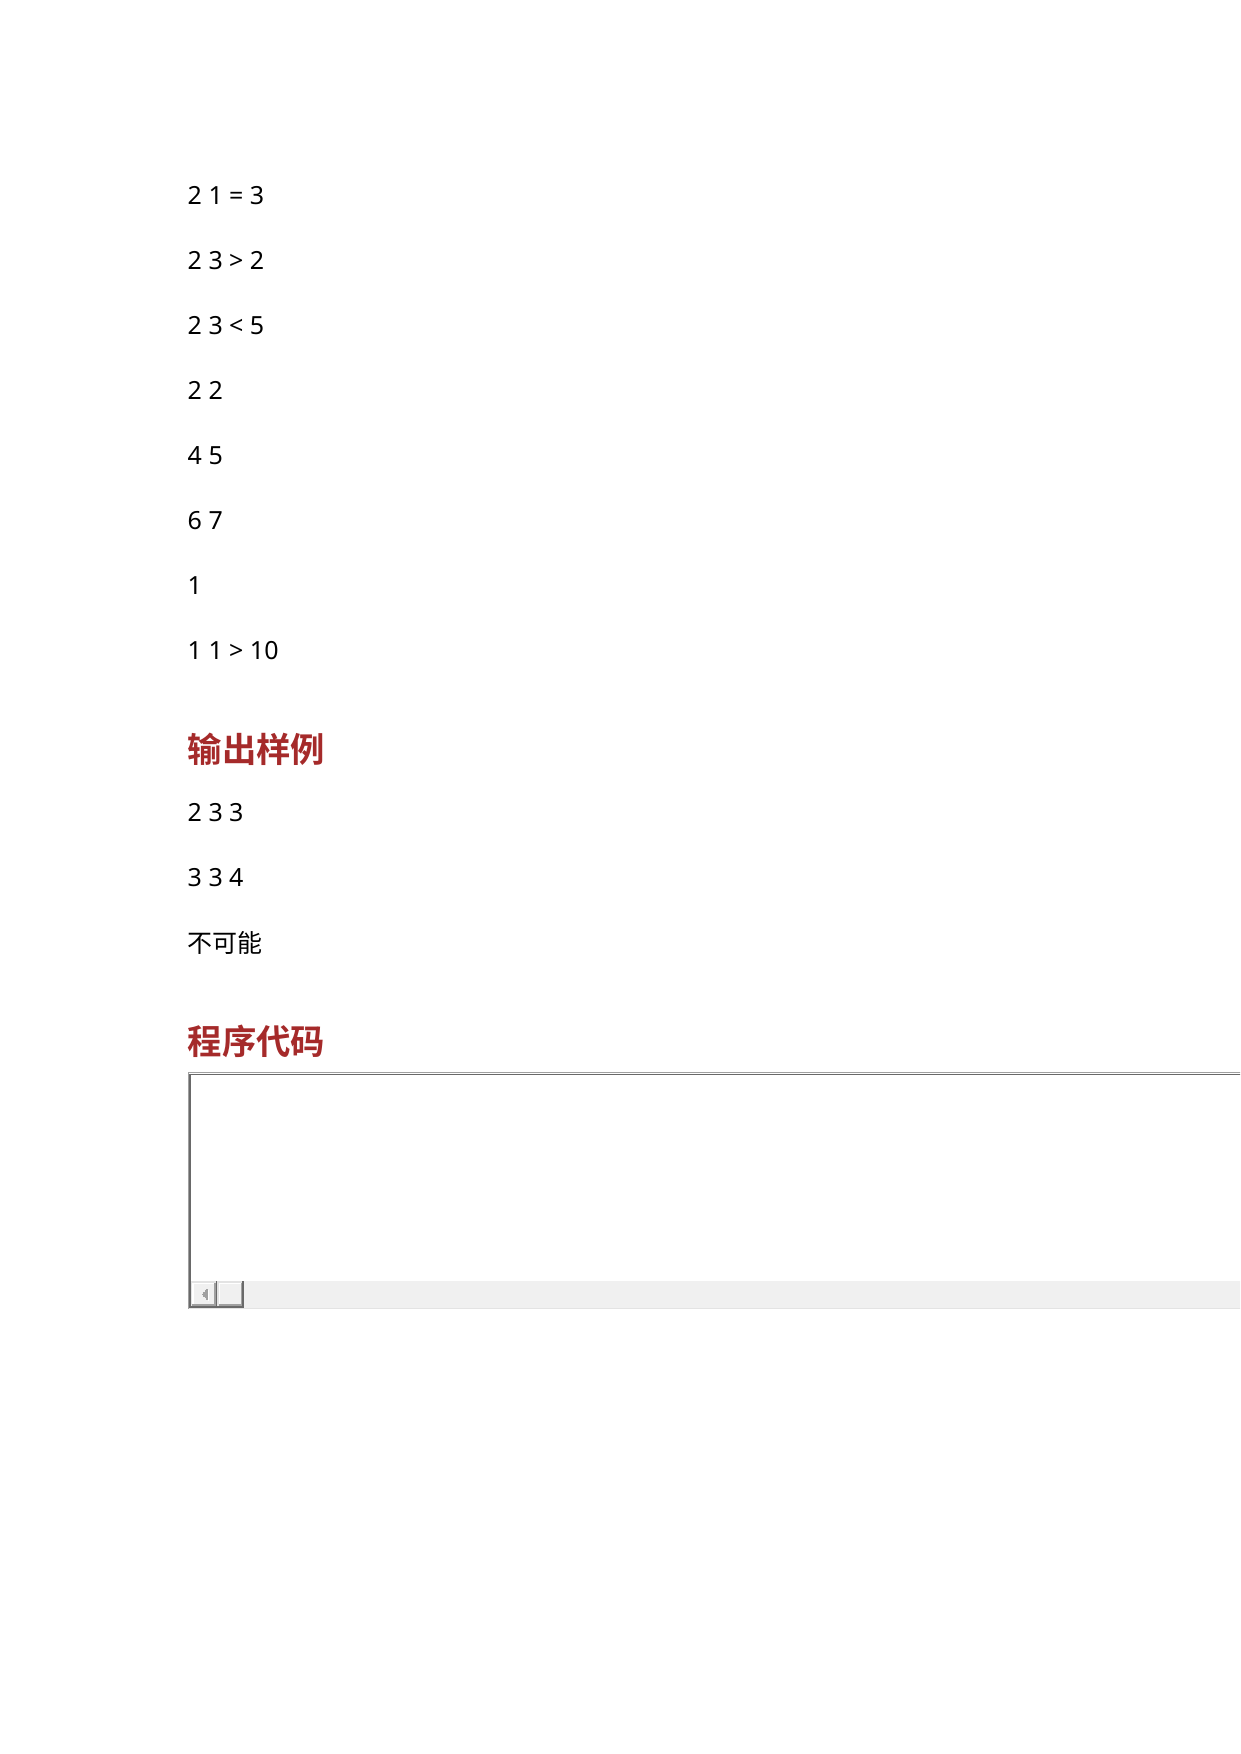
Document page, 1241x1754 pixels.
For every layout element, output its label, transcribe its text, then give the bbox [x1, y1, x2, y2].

text 1 1 > 10 [187, 617, 1053, 682]
text 程序代码 [187, 1007, 1053, 1072]
text 4 5 [187, 422, 1053, 487]
text 2 3 > 2 [187, 227, 1053, 292]
text 2 3 < 5 [187, 292, 1053, 357]
text 输出样例 [187, 714, 1053, 779]
text 3 3 4 [187, 844, 1053, 909]
text 1 [187, 552, 1053, 617]
text 2 2 [187, 357, 1053, 422]
text 2 1 = 3 [187, 162, 1053, 227]
text 2 3 3 [187, 779, 1053, 844]
text 不可能 [187, 909, 1053, 974]
text 6 7 [187, 487, 1053, 552]
